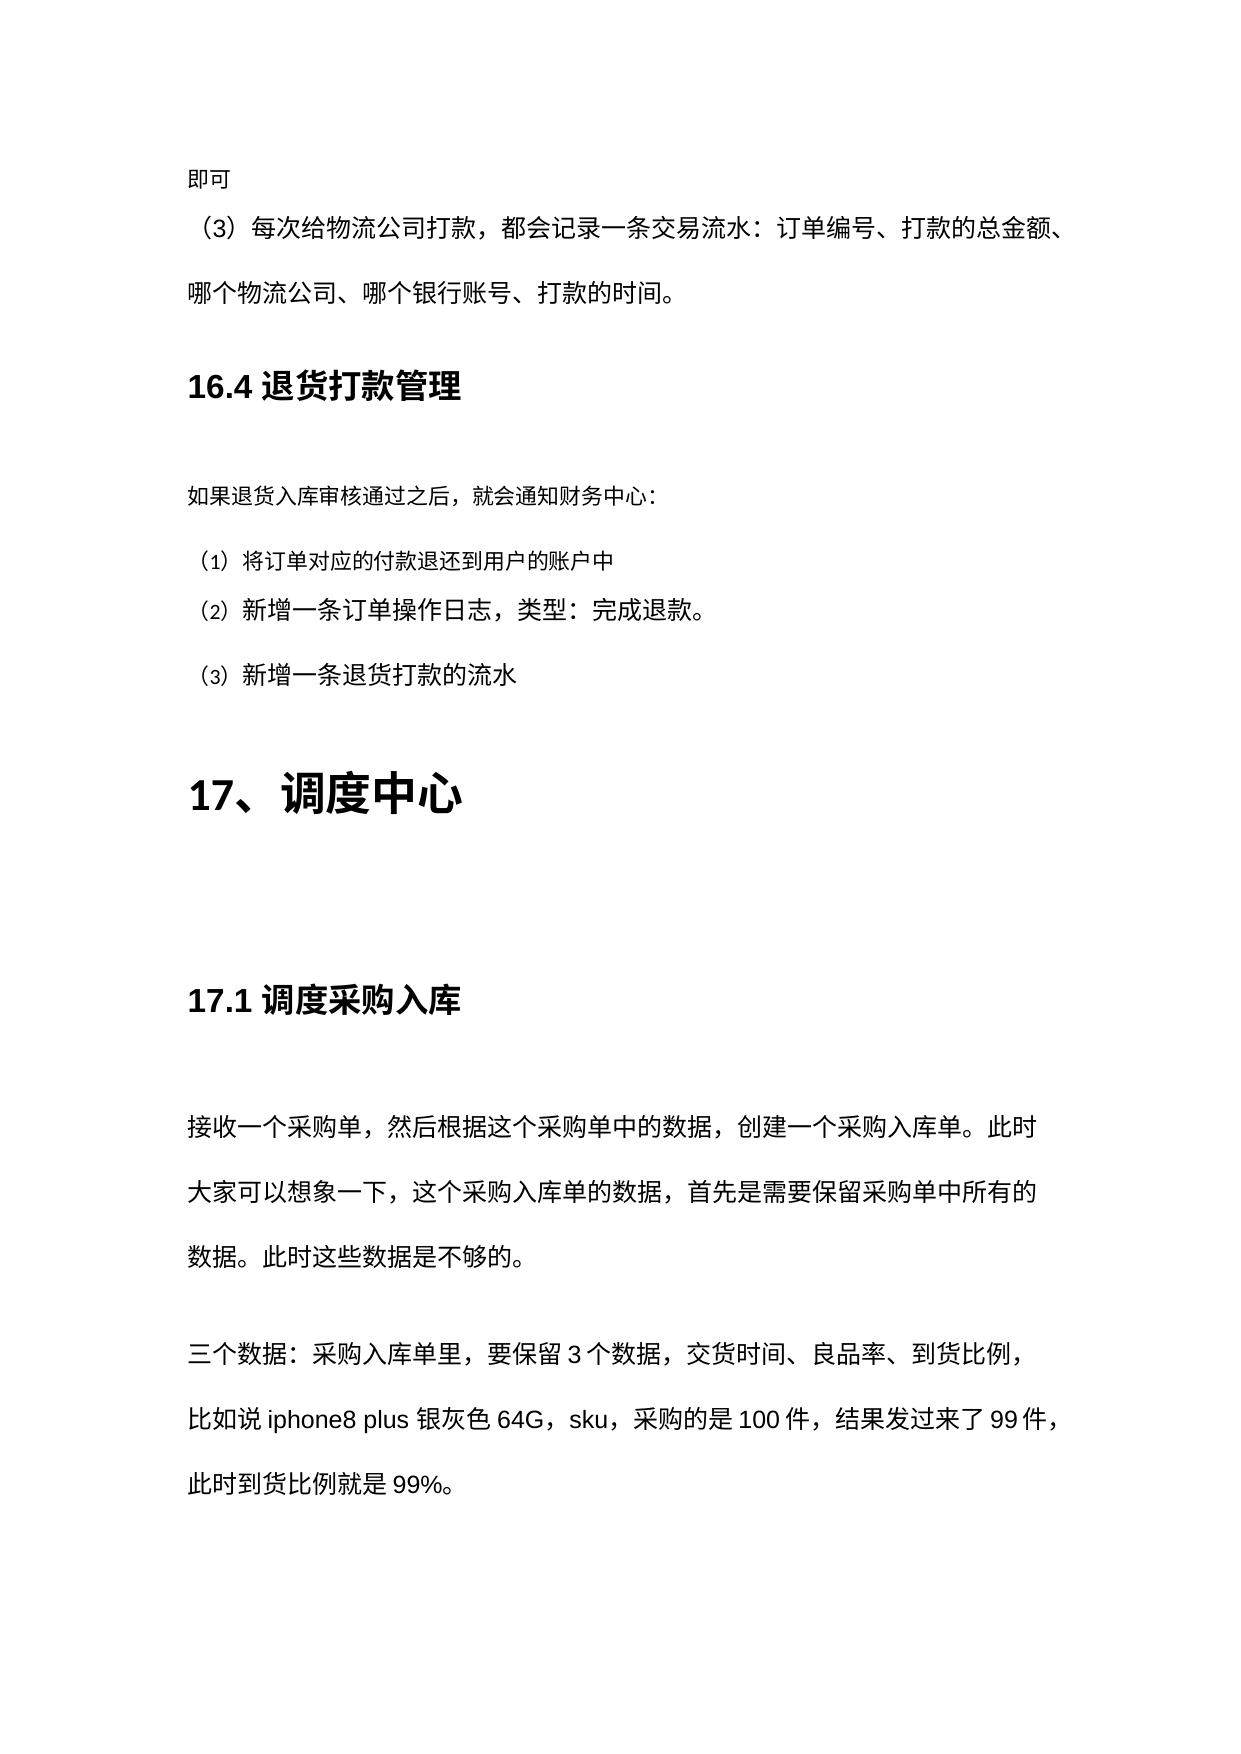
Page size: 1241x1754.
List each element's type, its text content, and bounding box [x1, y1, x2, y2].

subtitle 调度中心 [187, 741, 1053, 839]
subtitle 17.1 调度采购入库 [187, 966, 1053, 1031]
text 接收一个采购单，然后根据这个采购单中的数据，创建一个采购入库单。此时大家可以想象一下，这个采购入库单的数据，首先是需要保留采购单中所有的数据。此时这些数据是不够的。 [187, 1093, 1053, 1288]
subtitle 16.4 退货打款管理 [187, 352, 1053, 417]
text 三个数据：采购入库单里，要保留3个数据，交货时间、良品率、到货比例，比如说iphone8 plus 银灰色 64G，sku，采购的是100件，结果发过来了99件，此时到货比例就是99%。 [187, 1320, 1053, 1515]
list 新增一条退货打款的流水 [187, 641, 1053, 706]
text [187, 162, 1053, 194]
text （3）每次给物流公司打款，都会记录一条交易流水：订单编号、打款的总金额、哪个物流公司、哪个银行账号、打款的时间。 [187, 194, 1053, 324]
list 新增一条订单操作日志，类型：完成退款。 [187, 576, 1053, 641]
text 如果退货入库审核通过之后，就会通知财务中心： [187, 478, 1053, 511]
list 将订单对应的付款退还到用户的账户中 [187, 543, 1053, 576]
